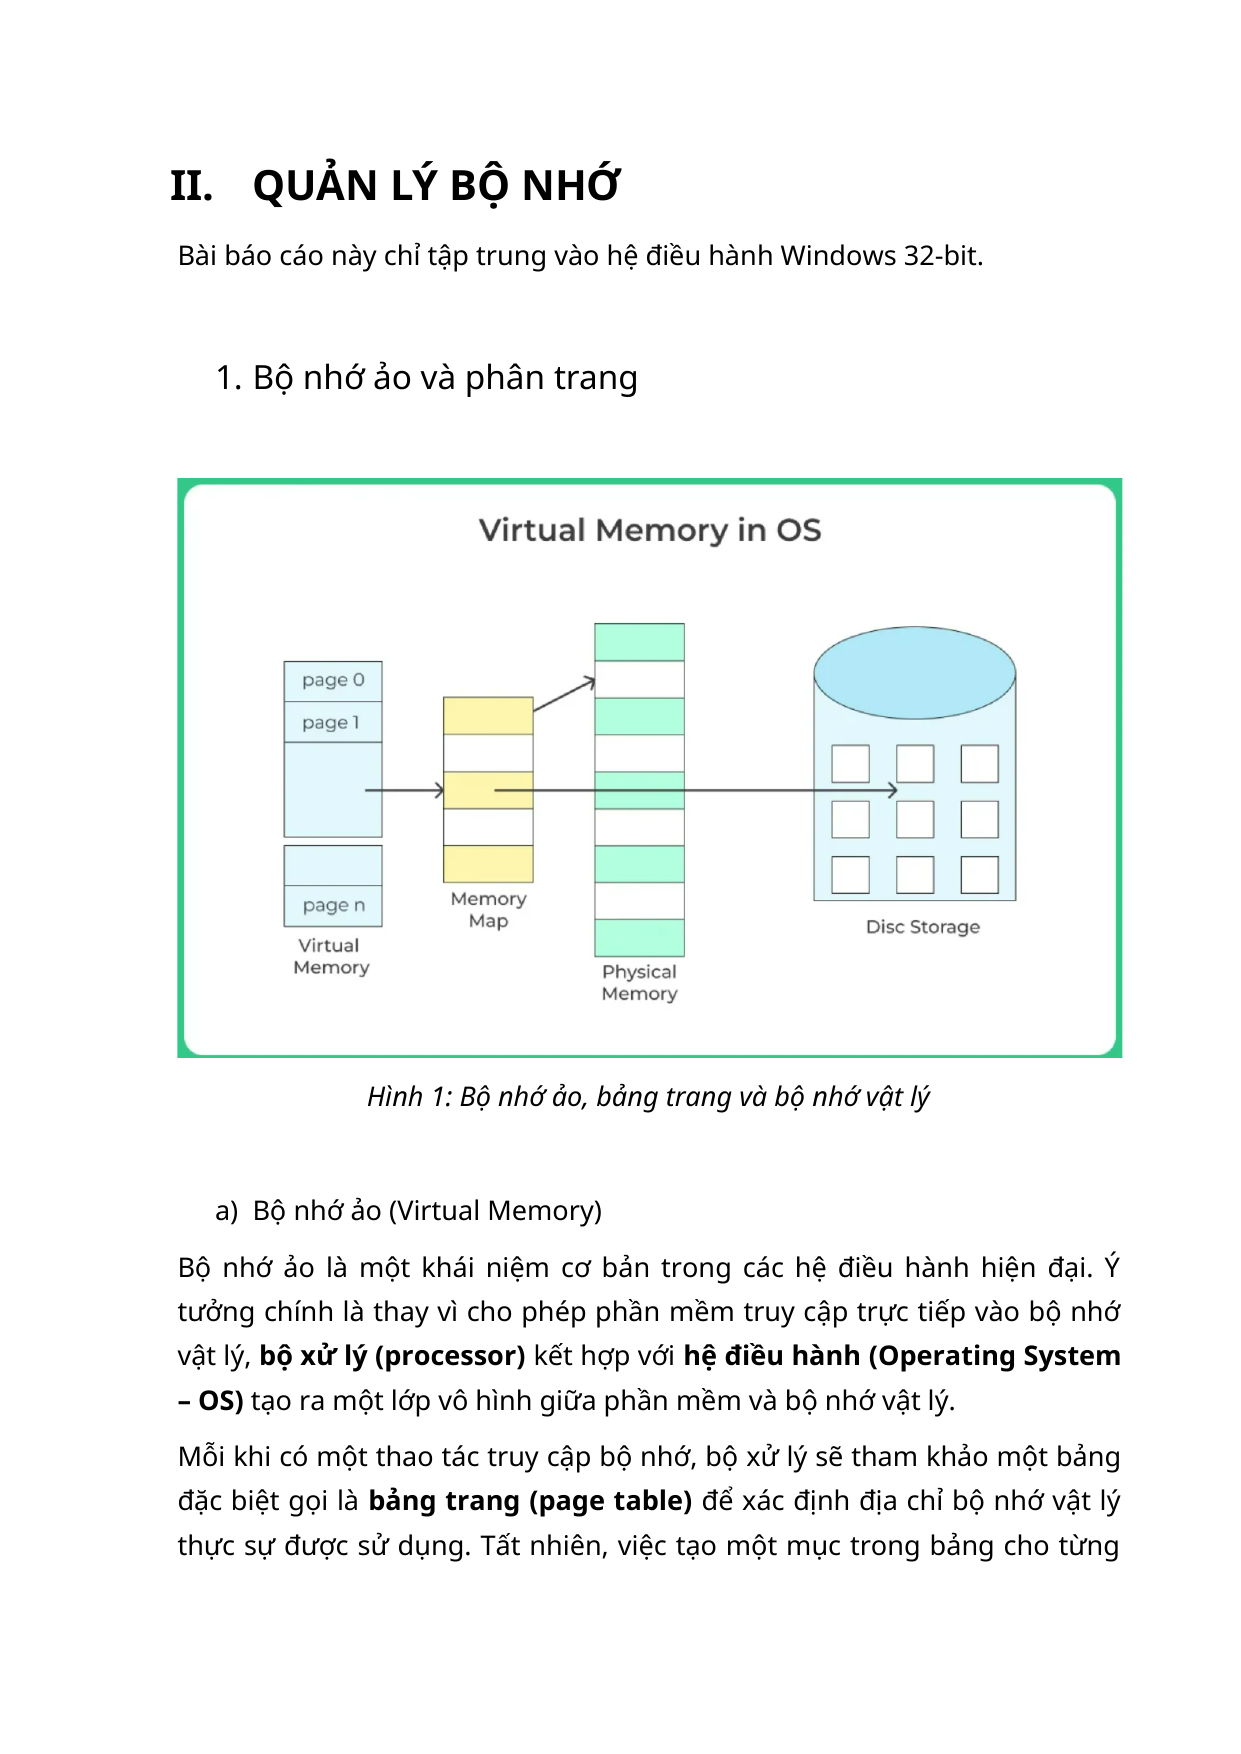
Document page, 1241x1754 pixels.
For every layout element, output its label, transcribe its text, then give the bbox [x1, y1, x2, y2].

subtitle Bộ nhớ ảo và phân trang [215, 354, 1122, 399]
text Hình 1: Bộ nhớ ảo, bảng trang và bộ nhớ vật lý [177, 1077, 1122, 1114]
picture [177, 478, 1123, 1058]
list Bộ nhớ ảo (Virtual Memory) [215, 1192, 1122, 1229]
subtitle QUẢN LÝ BỘ NHỚ [215, 156, 1122, 212]
text Bộ nhớ ảo là một khái niệm cơ bản trong các hệ điều hành hiện đại. Ý tưởng chính là thay vì cho phép phần mềm truy cập trực tiếp vào bộ nhớ vật lý, bộ xử lý (processor) kết hợp với hệ điều hành (Operating System – OS) tạo ra một lớp vô hình giữa phần mềm và bộ nhớ vật lý. [177, 1248, 1122, 1418]
text Bài báo cáo này chỉ tập trung vào hệ điều hành Windows 32-bit. [177, 236, 1122, 273]
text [177, 1438, 1122, 1563]
